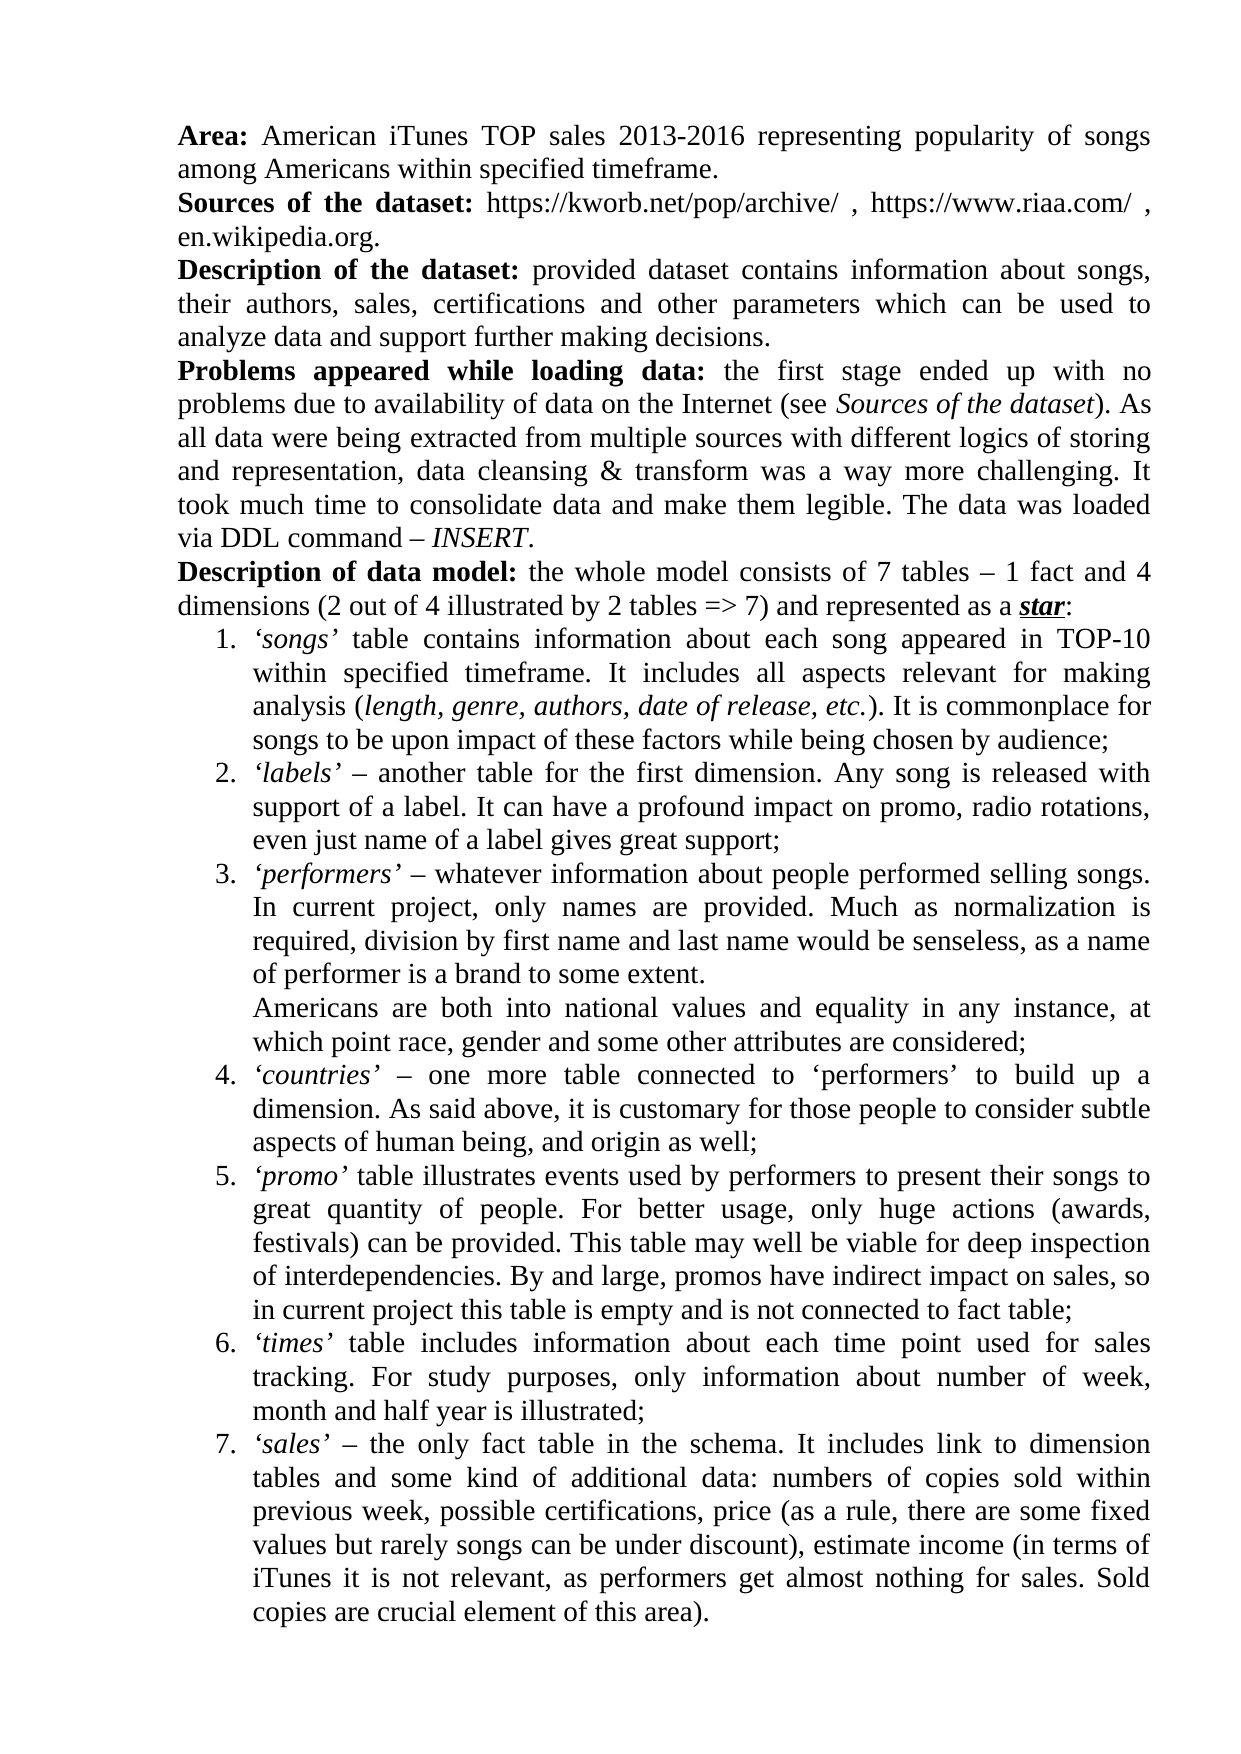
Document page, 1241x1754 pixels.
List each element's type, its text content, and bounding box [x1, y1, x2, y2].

text Americans are both into national values and equality in any instance, at which point race, gender and some other attributes are considered; [252, 990, 1152, 1057]
text Sources of the dataset: https://kworb.net/pop/archive/ , https://www.riaa.com/ , en.wikipedia.org. [177, 185, 1152, 252]
list ‘songs’ table contains information about each song appeared in TOP-10 within specified timeframe. It includes all aspects relevant for making analysis (length, genre, authors, date of release, etc.). It is commonplace for songs to be upon impact of these factors while being chosen by audience; [215, 621, 1152, 755]
list ‘countries’ – one more table connected to ‘performers’ to build up a dimension. As said above, it is customary for those people to consider subtle aspects of human being, and origin as well; [215, 1057, 1152, 1158]
list ‘sales’ – the only fact table in the schema. It includes link to dimension tables and some kind of additional data: numbers of copies sold within previous week, possible certifications, price (as a rule, there are some fixed values but rarely songs can be under discount), estimate income (in terms of iTunes it is not relevant, as performers get almost nothing for sales. Sold copies are crucial element of this area). [215, 1426, 1152, 1627]
text Description of the dataset: provided dataset contains information about songs, their authors, sales, certifications and other parameters which can be used to analyze data and support further making decisions. [177, 252, 1152, 353]
list ‘times’ table includes information about each time point used for sales tracking. For study purposes, only information about number of week, month and half year is illustrated; [215, 1326, 1152, 1426]
text Description of data model: the whole model consists of 7 tables – 1 fact and 4 dimensions (2 out of 4 illustrated by 2 tables => 7) and represented as a star: [177, 554, 1152, 621]
text Area: American iTunes TOP sales 2013-2016 representing popularity of songs among Americans within specified timeframe. [177, 118, 1152, 185]
list ‘promo’ table illustrates events used by performers to present their songs to great quantity of people. For better usage, only huge actions (awards, festivals) can be provided. This table may well be viable for deep inspection of interdependencies. By and large, promos have indirect impact on sales, so in current project this table is empty and is not connected to fact table; [215, 1158, 1152, 1326]
list ‘labels’ – another table for the first dimension. Any song is released with support of a label. It can have a profound impact on promo, radio rotations, even just name of a label gives great support; [215, 755, 1152, 856]
list ‘performers’ – whatever information about people performed selling songs. In current project, only names are provided. Much as normalization is required, division by first name and last name would be senseless, as a name of performer is a brand to some extent. [215, 856, 1152, 990]
text Problems appeared while loading data: the first stage ended up with no problems due to availability of data on the Internet (see Sources of the dataset). As all data were being extracted from multiple sources with different logics of storing and representation, data cleansing & transform was a way more challenging. It took much time to consolidate data and make them legible. The data was loaded via DDL command – INSERT. [177, 353, 1152, 554]
